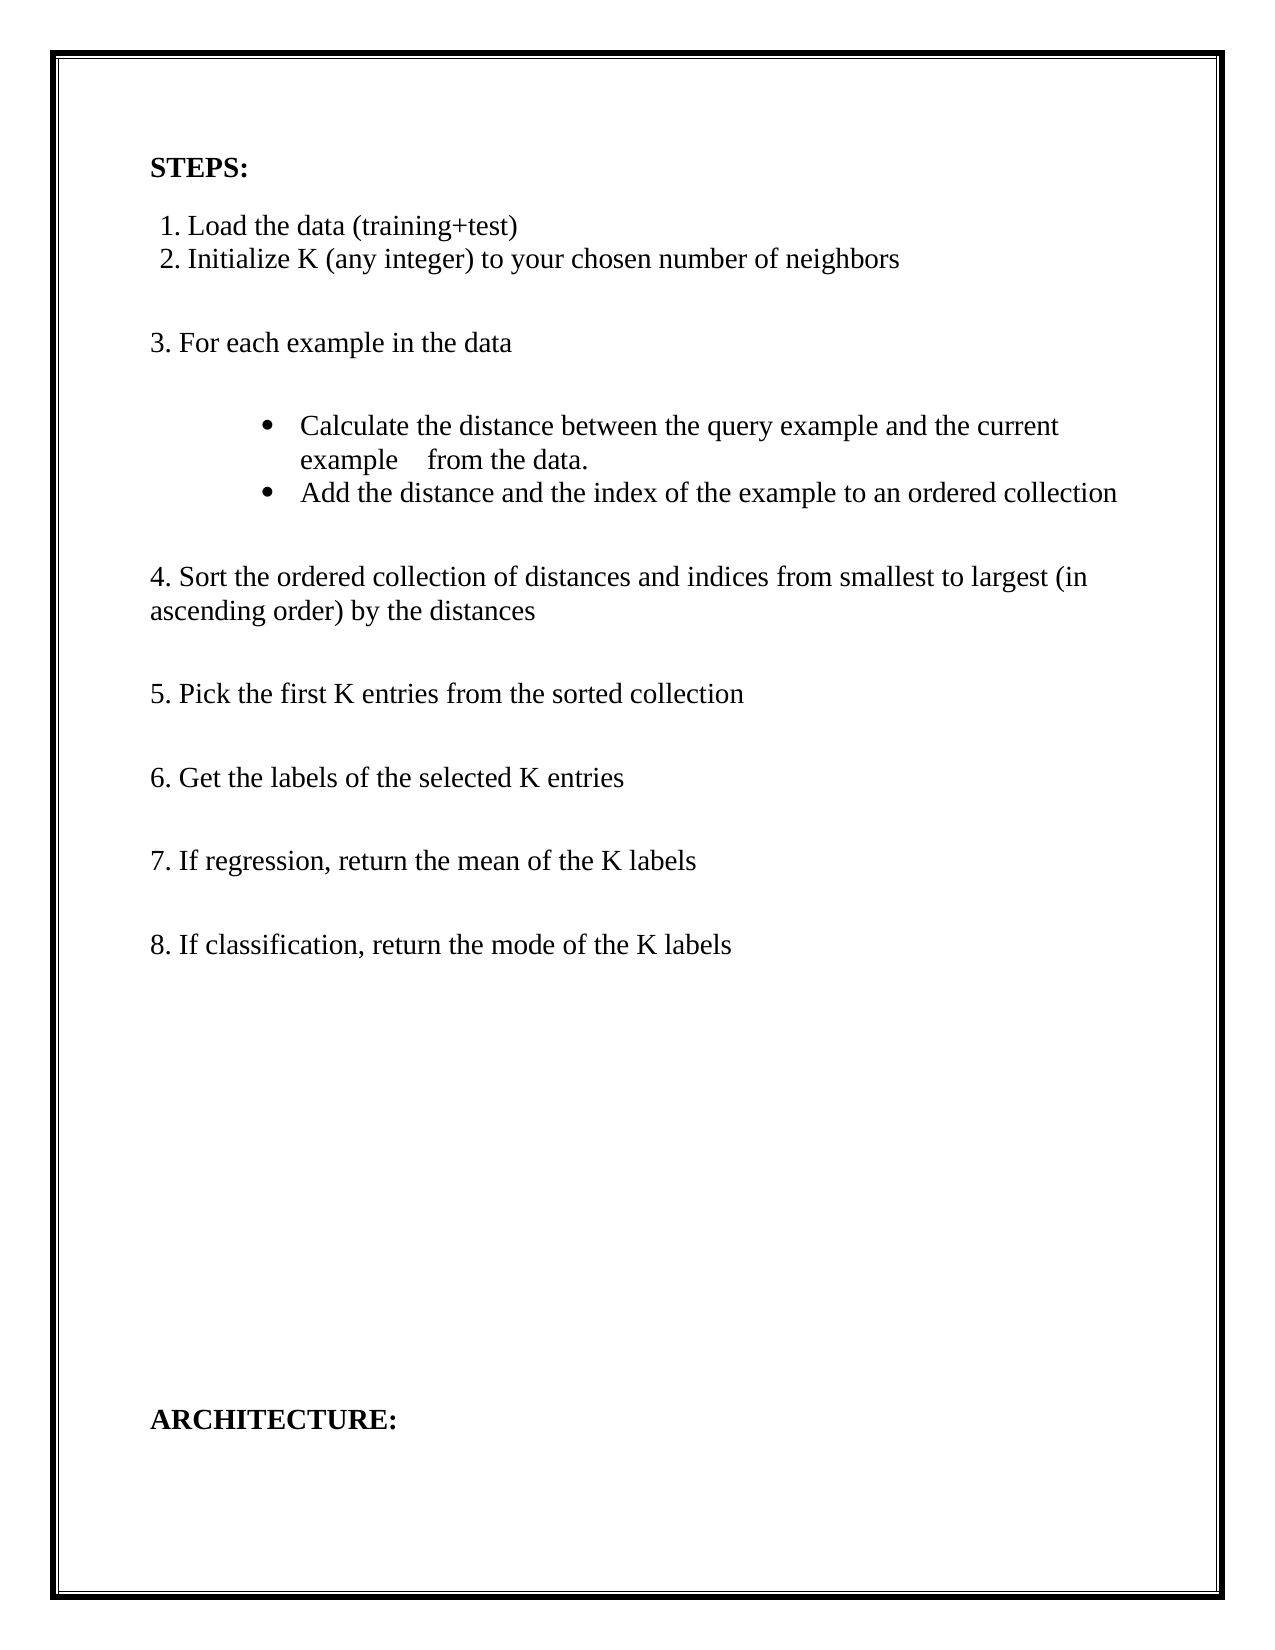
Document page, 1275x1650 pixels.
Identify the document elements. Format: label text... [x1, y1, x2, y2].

text 7. If regression, return the mean of the K labels [150, 843, 1125, 877]
list Initialize K (any integer) to your chosen number of neighbors [159, 241, 1125, 275]
text 6. Get the labels of the selected K entries [150, 760, 1125, 793]
list Load the data (training+test) [159, 208, 1125, 241]
list Calculate the distance between the query example and the current example from the data. [262, 408, 1125, 475]
text 5. Pick the first K entries from the sorted collection [150, 676, 1125, 710]
text 3. For each example in the data [150, 325, 1125, 358]
text STEPS: [150, 150, 1125, 183]
text ARCHITECTURE: [150, 1402, 1125, 1436]
list Add the distance and the index of the example to an ordered collection [262, 475, 1125, 509]
text 4. Sort the ordered collection of distances and indices from smallest to largest (in ascending order) by the distances [150, 559, 1125, 626]
text 8. If classification, return the mode of the K labels [150, 927, 1125, 960]
